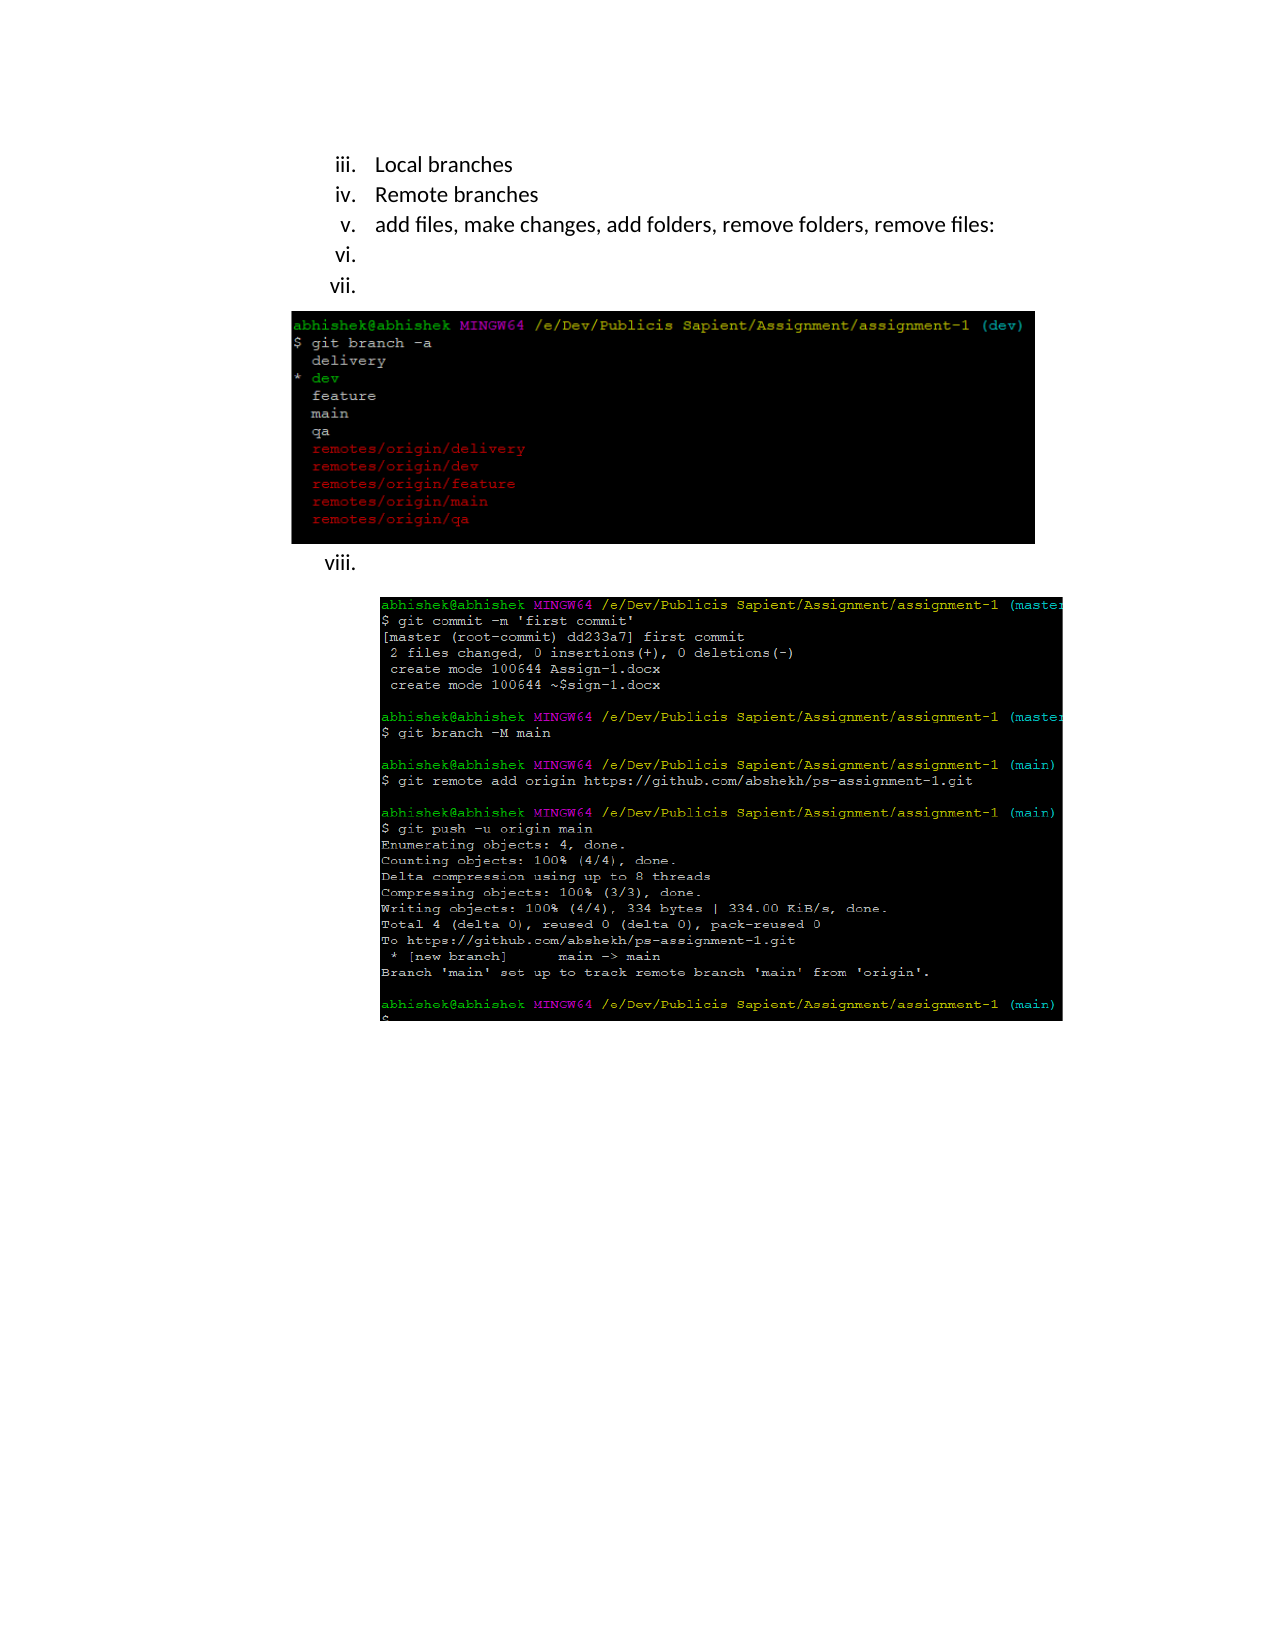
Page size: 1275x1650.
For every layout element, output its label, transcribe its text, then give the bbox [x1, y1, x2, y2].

picture [291, 311, 1035, 544]
picture [380, 597, 1063, 1021]
list add files, make changes, add folders, remove folders, remove files: [356, 210, 1125, 238]
list Remote branches [356, 180, 1125, 208]
list Local branches [356, 150, 1125, 178]
